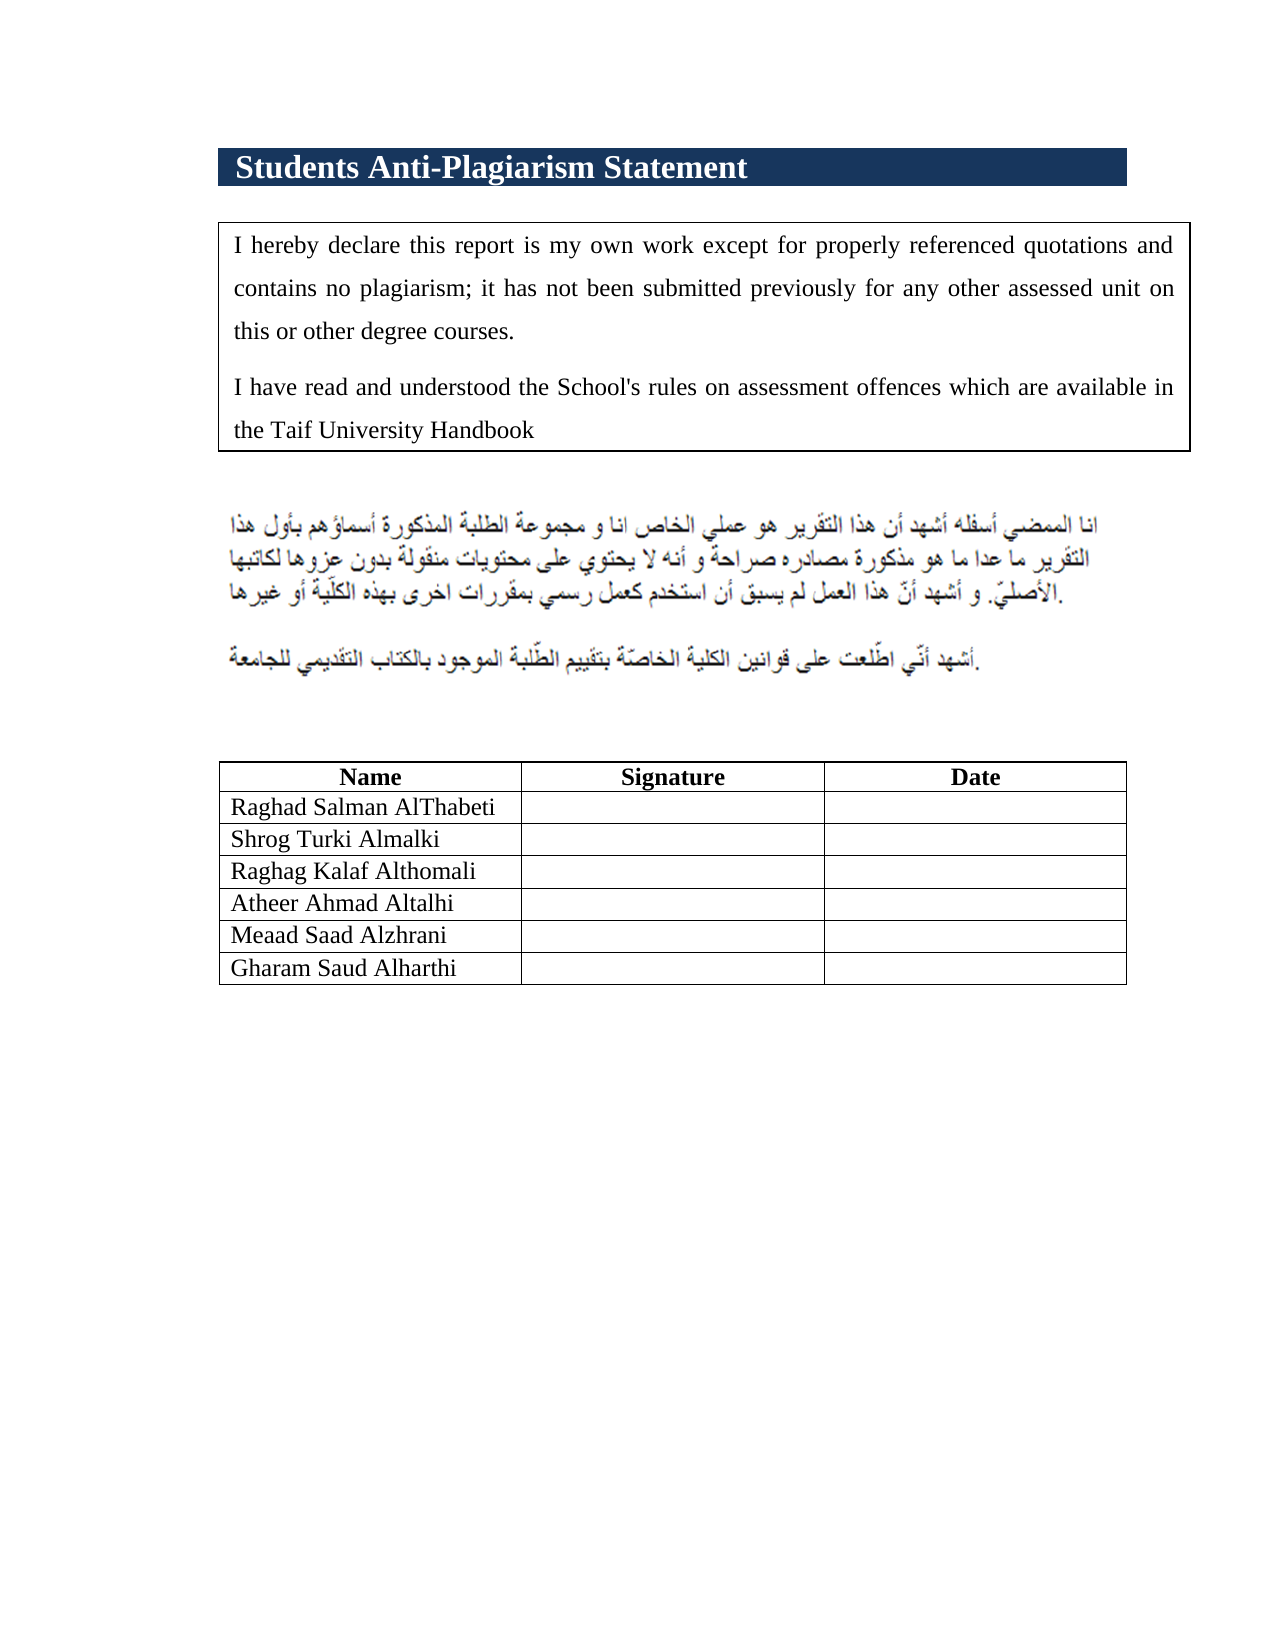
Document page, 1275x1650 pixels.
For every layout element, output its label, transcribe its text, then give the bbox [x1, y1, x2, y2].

table_cell [825, 824, 1126, 855]
table_cell [522, 792, 824, 823]
table_cell [825, 792, 1126, 823]
picture [218, 502, 1128, 690]
table_cell Meaad Saad Alzhrani [220, 921, 521, 952]
table_cell Atheer Ahmad Altalhi [220, 889, 521, 919]
table_cell [522, 889, 824, 919]
table_cell [825, 953, 1126, 984]
table_cell [522, 856, 824, 887]
table_cell Shrog Turki Almalki [220, 824, 521, 855]
table_cell Gharam Saud Alharthi [220, 953, 521, 984]
table_header Date [825, 763, 1126, 791]
table_header Signature [522, 763, 824, 791]
table_cell [522, 921, 824, 952]
table_cell [522, 953, 824, 984]
table_cell [825, 889, 1126, 919]
table_cell [825, 921, 1126, 952]
table_cell Raghad Salman AlThabeti [220, 792, 521, 823]
table_cell Raghag Kalaf Althomali [220, 856, 521, 887]
table_cell [825, 856, 1126, 887]
table_header Name [220, 763, 521, 791]
subtitle Students Anti-Plagiarism Statement [218, 148, 1127, 186]
table_cell [522, 824, 824, 855]
